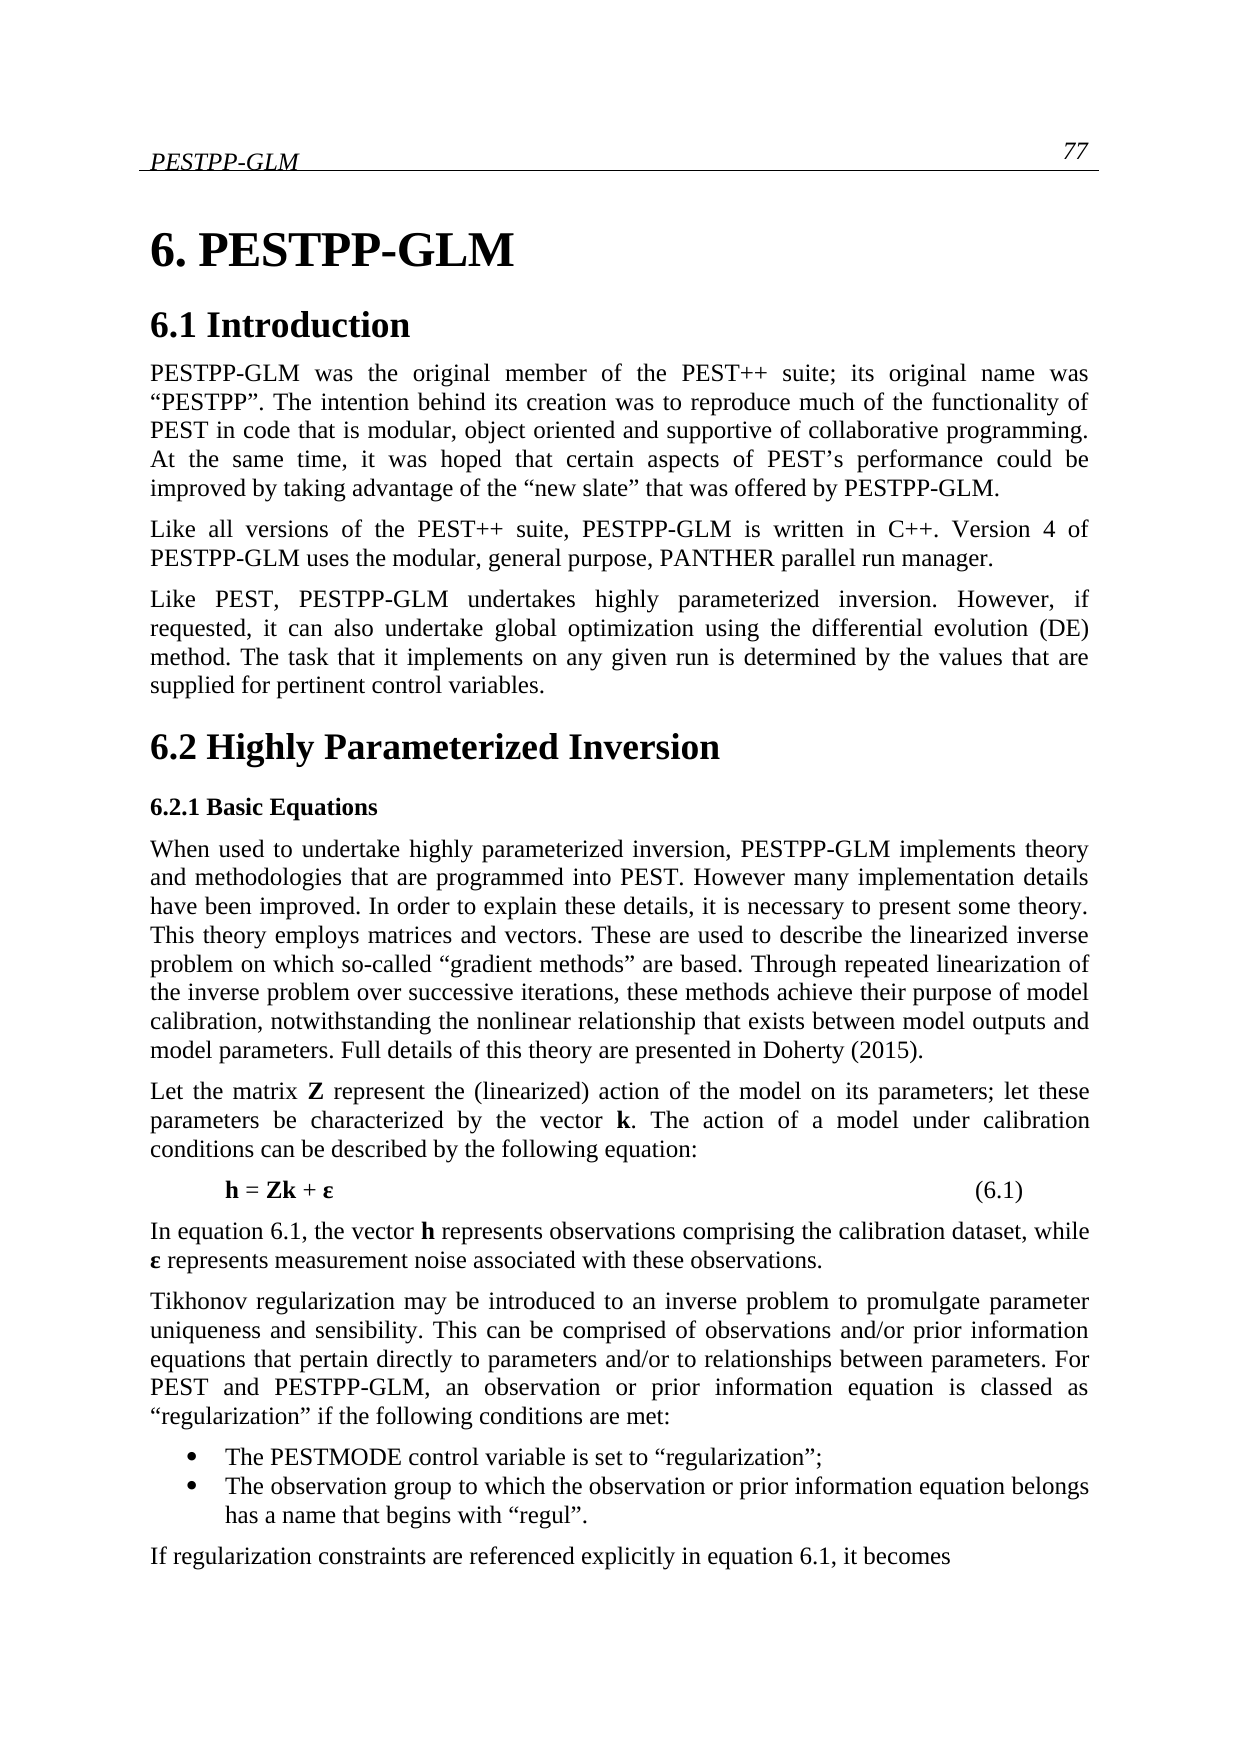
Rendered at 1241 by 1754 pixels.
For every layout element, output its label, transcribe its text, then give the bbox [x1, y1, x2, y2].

text Like PEST, PESTPP-GLM undertakes highly parameterized inversion. However, if requested, it can also undertake global optimization using the differential evolution (DE) method. The task that it implements on any given run is determined by the values that are supplied for pertinent control variables. [150, 584, 1090, 699]
list The observation group to which the observation or prior information equation belongs has a name that begins with “regul”. [187, 1471, 1090, 1529]
text h = Zk + ε (6.1) [150, 1175, 1090, 1204]
subtitle 6.2 Highly Parameterized Inversion [150, 724, 1090, 767]
text Let the matrix Z represent the (linearized) action of the model on its parameters; let these parameters be characterized by the vector k. The action of a model under calibration conditions can be described by the following equation: [150, 1076, 1090, 1162]
text When used to undertake highly parameterized inversion, PESTPP-GLM implements theory and methodologies that are programmed into PEST. However many implementation details have been improved. In order to explain these details, it is necessary to present some theory. This theory employs matrices and vectors. These are used to describe the linearized inverse problem on which so-called “gradient methods” are based. Through repeated linearization of the inverse problem over successive iterations, these methods achieve their purpose of model calibration, notwithstanding the nonlinear relationship that exists between model outputs and model parameters. Full details of this theory are presented in Doherty (2015). [150, 834, 1090, 1064]
text Like all versions of the PEST++ suite, PESTPP-GLM is written in C++. Version 4 of PESTPP-GLM uses the modular, general purpose, PANTHER parallel run manager. [150, 514, 1090, 572]
text In equation 6.1, the vector h represents observations comprising the calibration dataset, while ε represents measurement noise associated with these observations. [150, 1216, 1090, 1274]
subtitle 6. PESTPP-GLM [150, 220, 1090, 277]
text PESTPP-GLM was the original member of the PEST++ suite; its original name was “PESTPP”. The intention behind its creation was to reproduce much of the functionality of PEST in code that is modular, object oriented and supportive of collaborative programming. At the same time, it was hoped that certain aspects of PEST’s performance could be improved by taking advantage of the “new slate” that was offered by PESTPP-GLM. [150, 358, 1090, 502]
subtitle 6.1 Introduction [150, 302, 1090, 346]
subtitle 6.2.1 Basic Equations [150, 792, 1090, 821]
text If regularization constraints are referenced explicitly in equation 6.1, it becomes [150, 1541, 1090, 1570]
list The PESTMODE control variable is set to “regularization”; [187, 1442, 1090, 1471]
text Tikhonov regularization may be introduced to an inverse problem to promulgate parameter uniqueness and sensibility. This can be comprised of observations and/or prior information equations that pertain directly to parameters and/or to relationships between parameters. For PEST and PESTPP-GLM, an observation or prior information equation is classed as “regularization” if the following conditions are met: [150, 1286, 1090, 1430]
